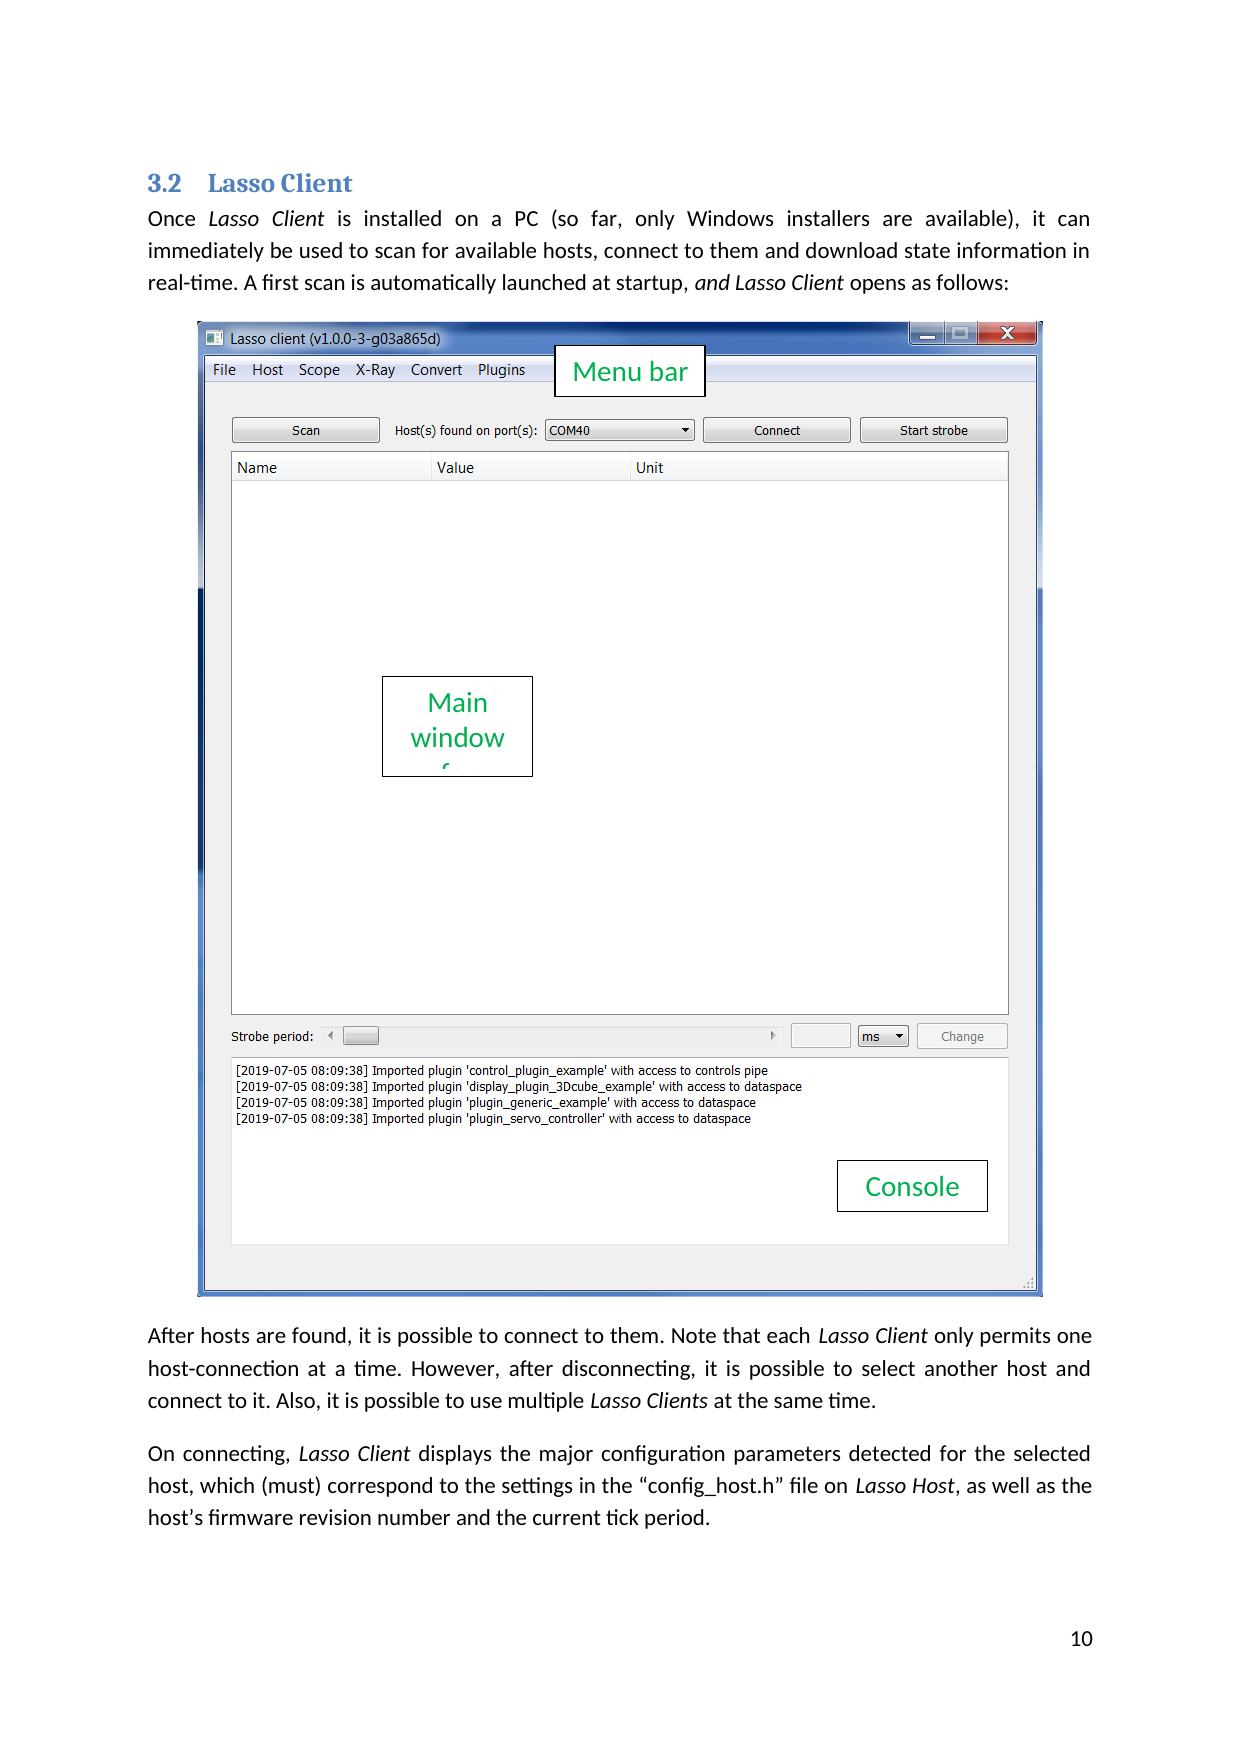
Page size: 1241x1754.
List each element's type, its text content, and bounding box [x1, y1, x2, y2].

picture [197, 321, 1043, 1297]
text After hosts are found, it is possible to connect to them. Note that each Lasso Client only permits one host-connection at a time. However, after disconnecting, it is possible to select another host and connect to it. Also, it is possible to use multiple Lasso Clients at the same time. [148, 1322, 1093, 1414]
subtitle Lasso Client [148, 168, 1093, 199]
text Once Lasso Client is installed on a PC (so far, only Windows installers are available), it can immediately be used to scan for available hosts, connect to them and download state information in real-time. A first scan is automatically launched at startup, and Lasso Client opens as follows: [148, 204, 1093, 297]
text On connecting, Lasso Client displays the major configuration parameters detected for the selected host, which (must) correspond to the settings in the “config_host.h” file on Lasso Host, as well as the host’s firmware revision number and the current tick period. [148, 1439, 1093, 1531]
